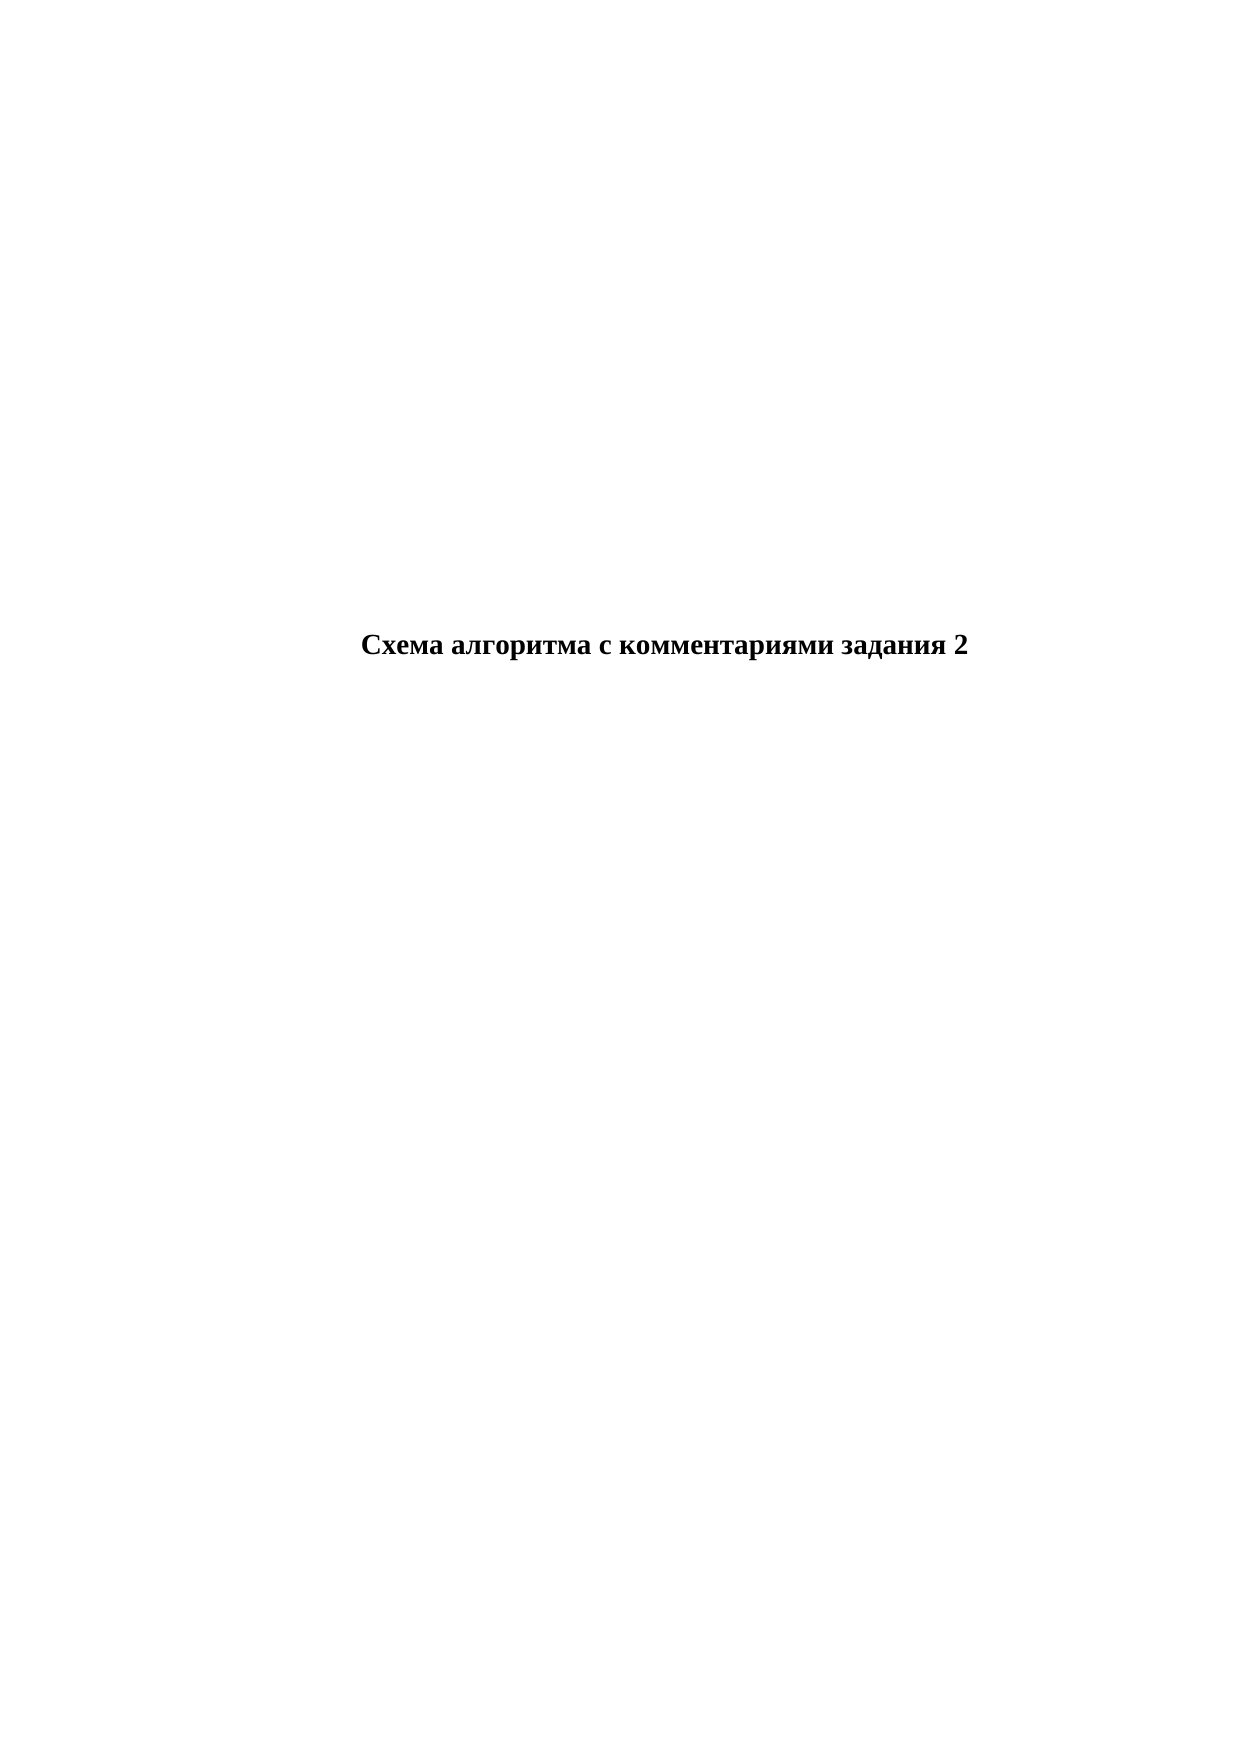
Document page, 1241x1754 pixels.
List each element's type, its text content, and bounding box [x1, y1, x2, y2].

text Схема алгоритма с комментариями задания 2 [177, 627, 1152, 661]
